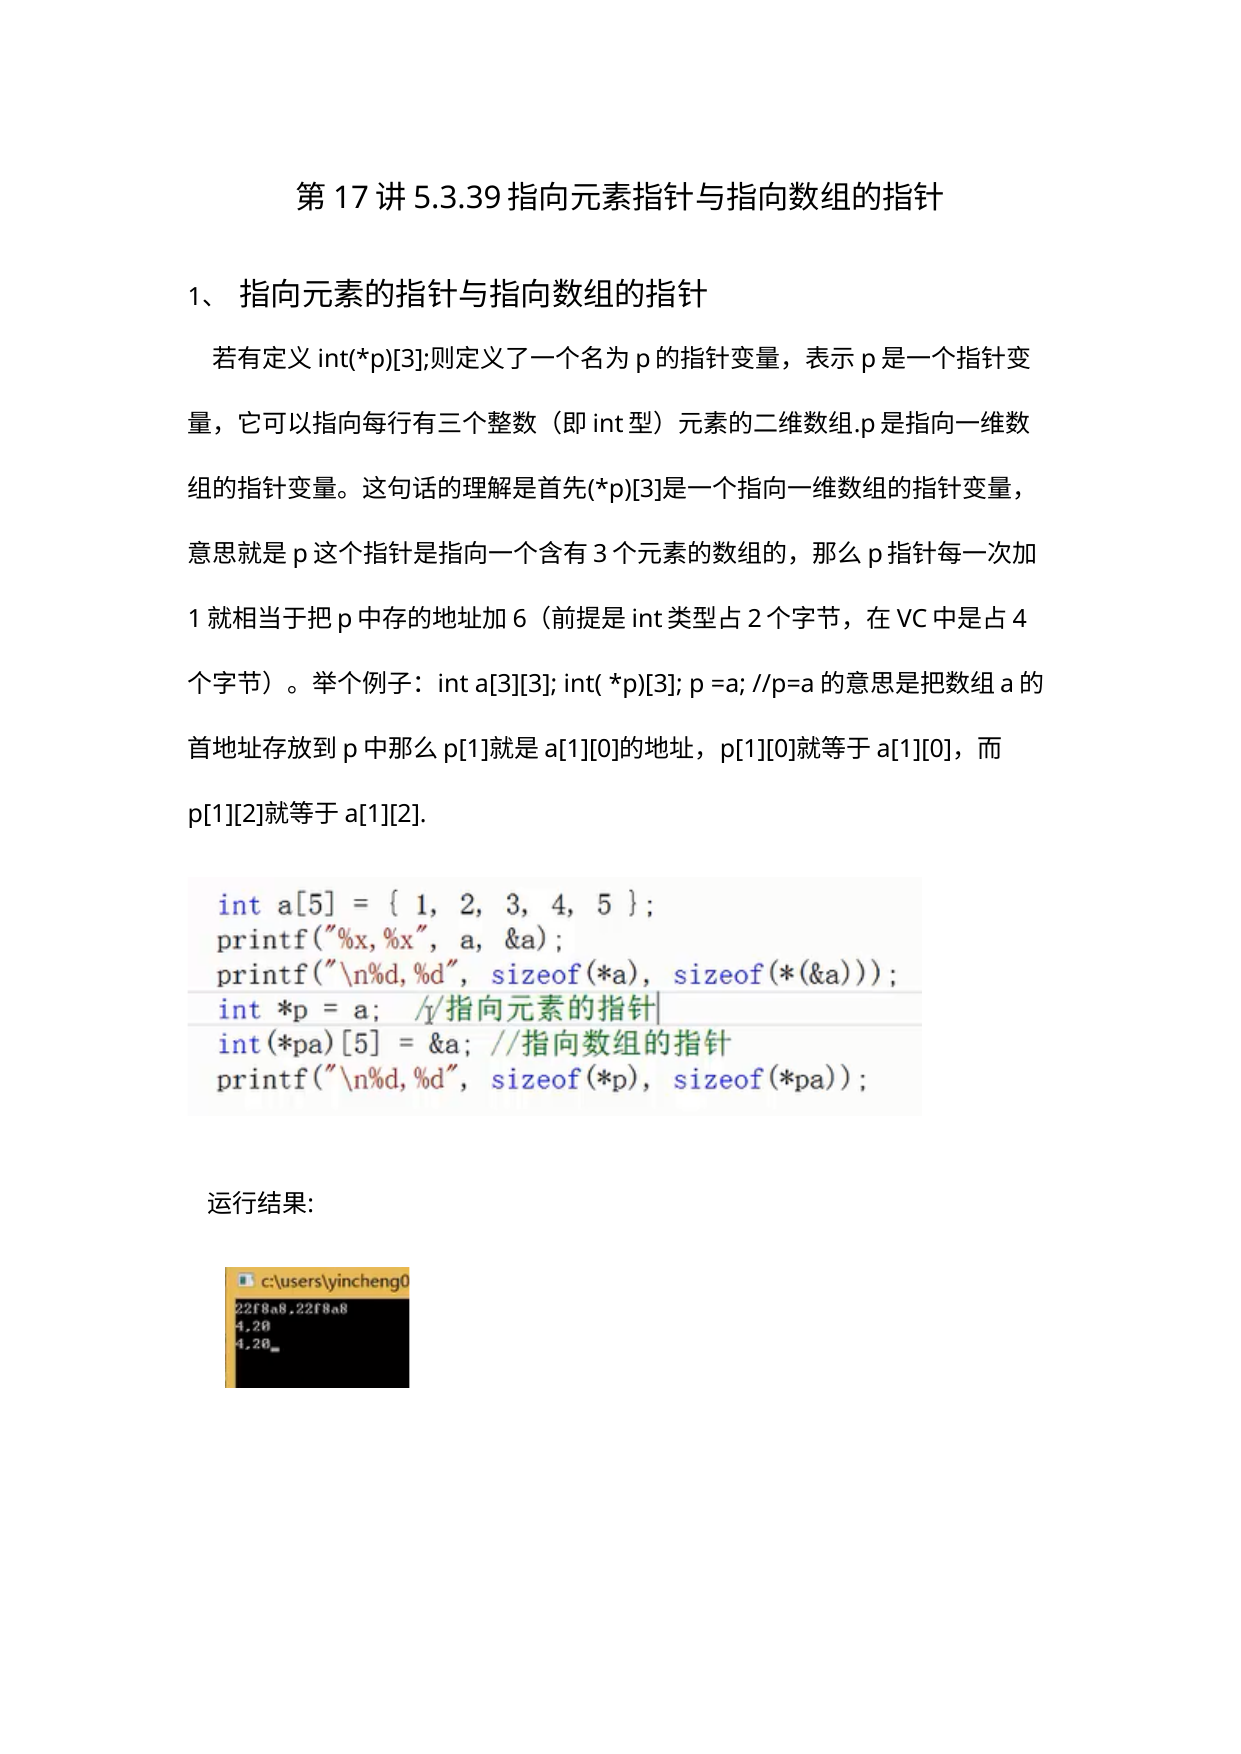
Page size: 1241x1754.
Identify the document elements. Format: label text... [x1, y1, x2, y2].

text 若有定义int(*p)[3];则定义了一个名为p的指针变量，表示p是一个指针变量，它可以指向每行有三个整数（即int型）元素的二维数组.p是指向一维数组的指针变量。这句话的理解是首先(*p)[3]是一个指向一维数组的指针变量，意思就是p这个指针是指向一个含有3个元素的数组的，那么p指针每一次加1就相当于把p中存的地址加6（前提是int类型占2个字节，在VC中是占4个字节）。举个例子：int a[3][3]; int( *p)[3]; p =a; //p=a的意思是把数组a的首地址存放到p中那么p[1]就是a[1][0]的地址，p[1][0]就等于a[1][0]，而p[1][2]就等于a[1][2]. [187, 324, 1053, 844]
picture [225, 1267, 410, 1388]
list 指向元素的指针与指向数组的指针 [187, 259, 1053, 324]
picture [187, 877, 922, 1116]
text 运行结果: [187, 1169, 1053, 1234]
text 第17讲 5.3.39指向元素指针与指向数组的指针 [187, 162, 1053, 227]
